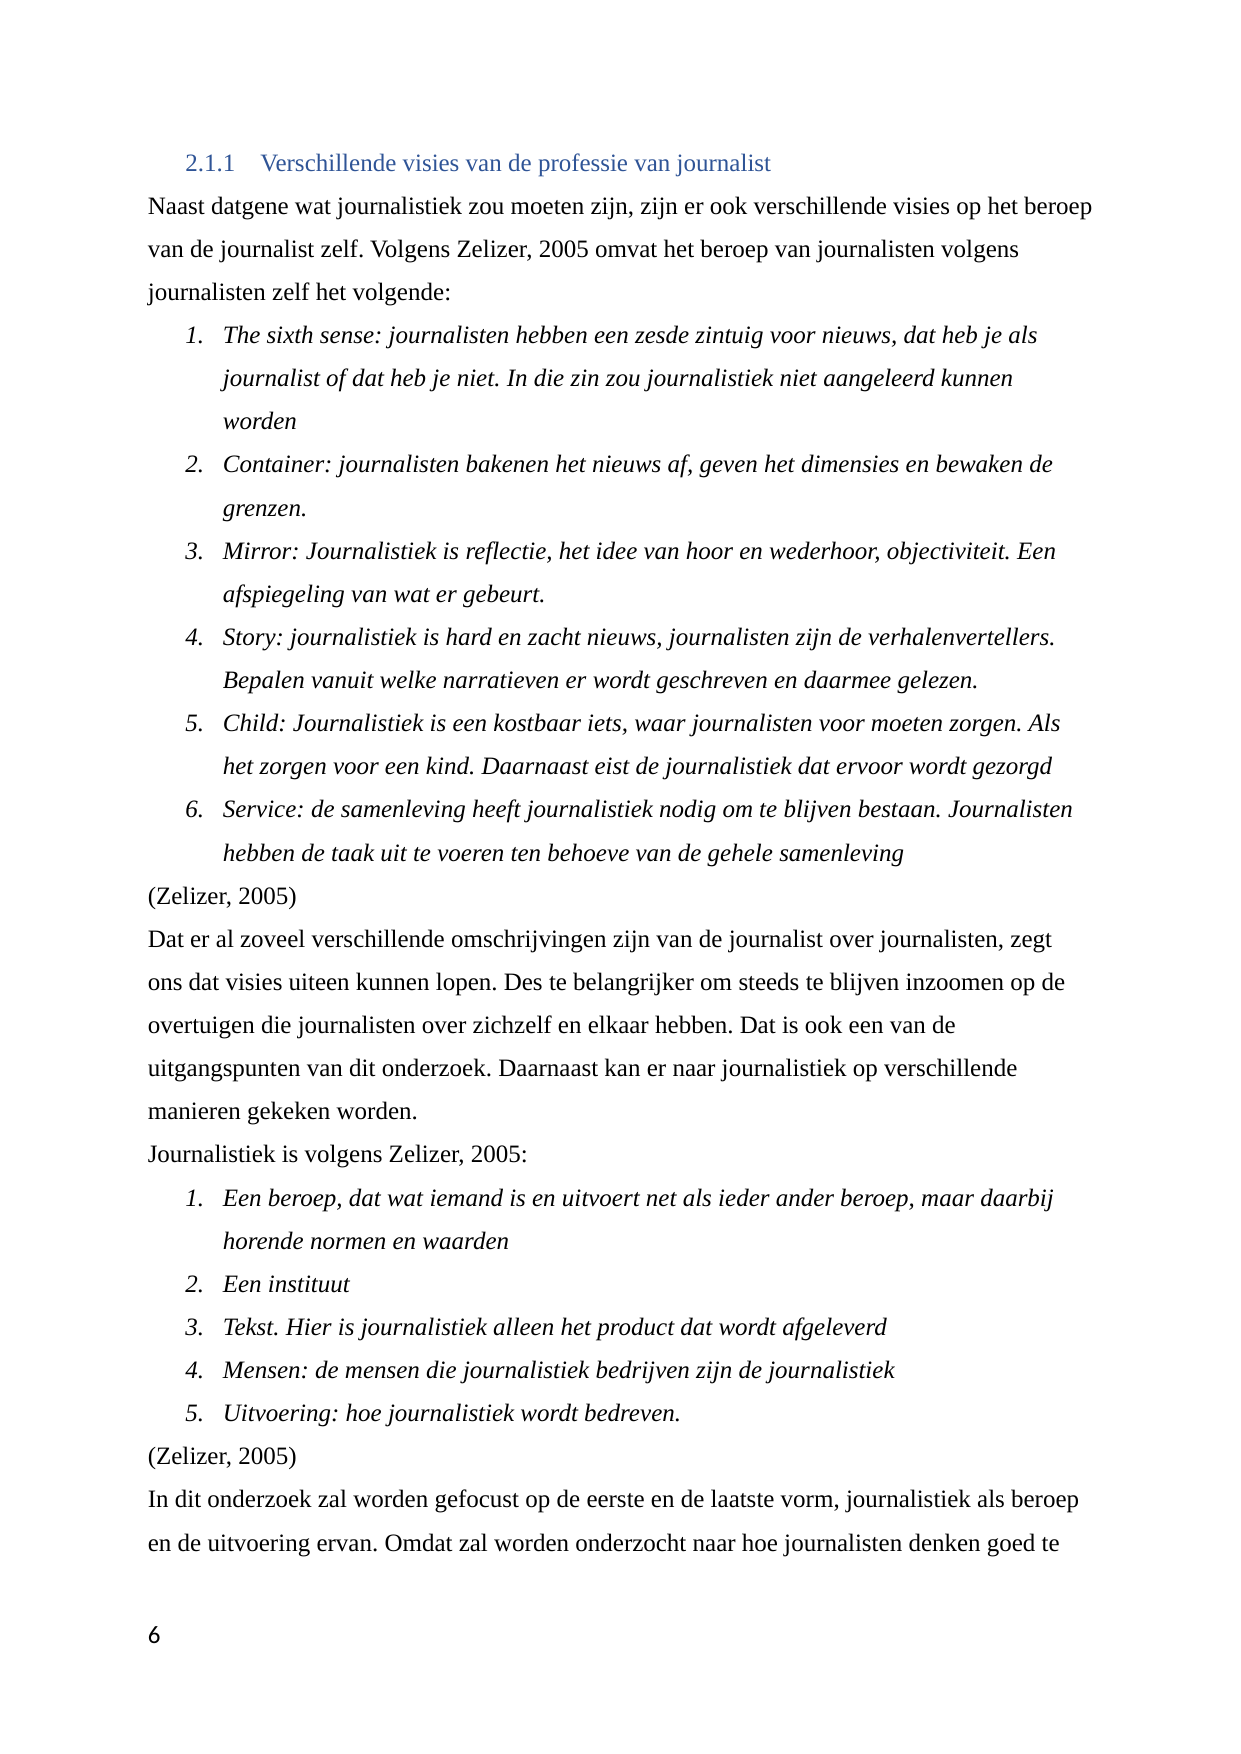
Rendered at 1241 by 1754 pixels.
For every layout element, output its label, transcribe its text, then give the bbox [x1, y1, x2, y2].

list Tekst. Hier is journalistiek alleen het product dat wordt afgeleverd [185, 1312, 1093, 1341]
text Naast datgene wat journalistiek zou moeten zijn, zijn er ook verschillende visies op het beroep van de journalist zelf. Volgens Zelizer, 2005 omvat het beroep van journalisten volgens journalisten zelf het volgende: [148, 191, 1093, 306]
list Mirror: Journalistiek is reflectie, het idee van hoor en wederhoor, objectiviteit. Een afspiegeling van wat er gebeurt. [185, 536, 1093, 608]
text Journalistiek is volgens Zelizer, 2005: [148, 1139, 1093, 1168]
text (Zelizer, 2005) [148, 1441, 1093, 1470]
list Mensen: de mensen die journalistiek bedrijven zijn de journalistiek [185, 1355, 1093, 1384]
text Dat er al zoveel verschillende omschrijvingen zijn van de journalist over journalisten, zegt ons dat visies uiteen kunnen lopen. Des te belangrijker om steeds te blijven inzoomen op de overtuigen die journalisten over zichzelf en elkaar hebben. Dat is ook een van de uitgangspunten van dit onderzoek. Daarnaast kan er naar journalistiek op verschillende manieren gekeken worden. [148, 924, 1093, 1125]
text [148, 1484, 1093, 1556]
subtitle Verschillende visies van de professie van journalist [185, 148, 1093, 176]
list The sixth sense: journalisten hebben een zesde zintuig voor nieuws, dat heb je als journalist of dat heb je niet. In die zin zou journalistiek niet aangeleerd kunnen worden [185, 320, 1093, 435]
list Service: de samenleving heeft journalistiek nodig om te blijven bestaan. Journalisten hebben de taak uit te voeren ten behoeve van de gehele samenleving [185, 794, 1093, 866]
list Een beroep, dat wat iemand is en uitvoert net als ieder ander beroep, maar daarbij horende normen en waarden [185, 1183, 1093, 1254]
list Uitvoering: hoe journalistiek wordt bedreven. [185, 1398, 1093, 1427]
text (Zelizer, 2005) [148, 881, 1093, 909]
list Een instituut [185, 1269, 1093, 1298]
list Story: journalistiek is hard en zacht nieuws, journalisten zijn de verhalenvertellers. Bepalen vanuit welke narratieven er wordt geschreven en daarmee gelezen. [185, 622, 1093, 694]
list Container: journalisten bakenen het nieuws af, geven het dimensies en bewaken de grenzen. [185, 449, 1093, 521]
list Child: Journalistiek is een kostbaar iets, waar journalisten voor moeten zorgen. Als het zorgen voor een kind. Daarnaast eist de journalistiek dat ervoor wordt gezorgd [185, 708, 1093, 780]
